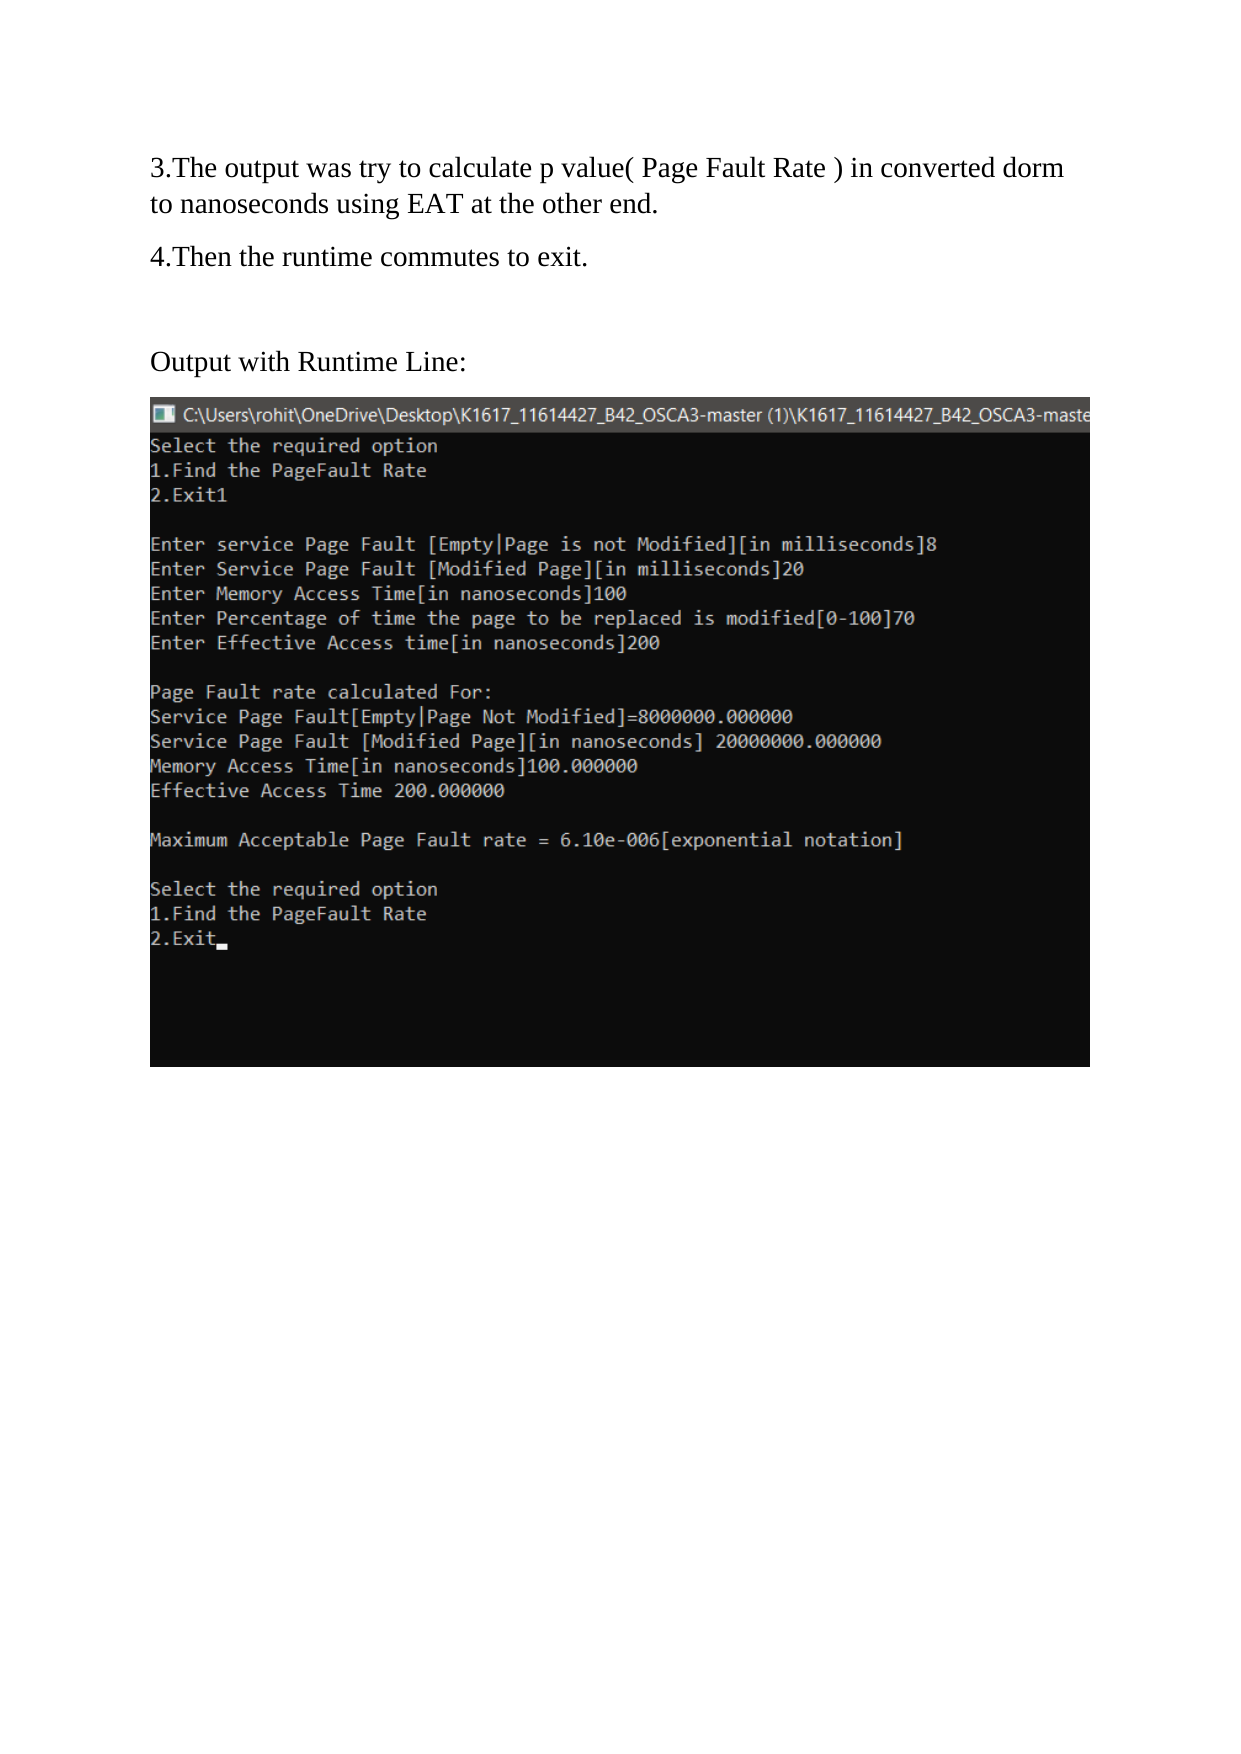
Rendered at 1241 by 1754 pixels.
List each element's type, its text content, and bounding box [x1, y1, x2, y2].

text 3.The output was try to calculate p value( Page Fault Rate ) in converted dorm to nanoseconds using EAT at the other end. [150, 150, 1090, 220]
picture [150, 397, 1090, 1067]
text Output with Runtime Line: [150, 344, 1090, 378]
text 4.Then the runtime commutes to exit. [150, 239, 1090, 272]
